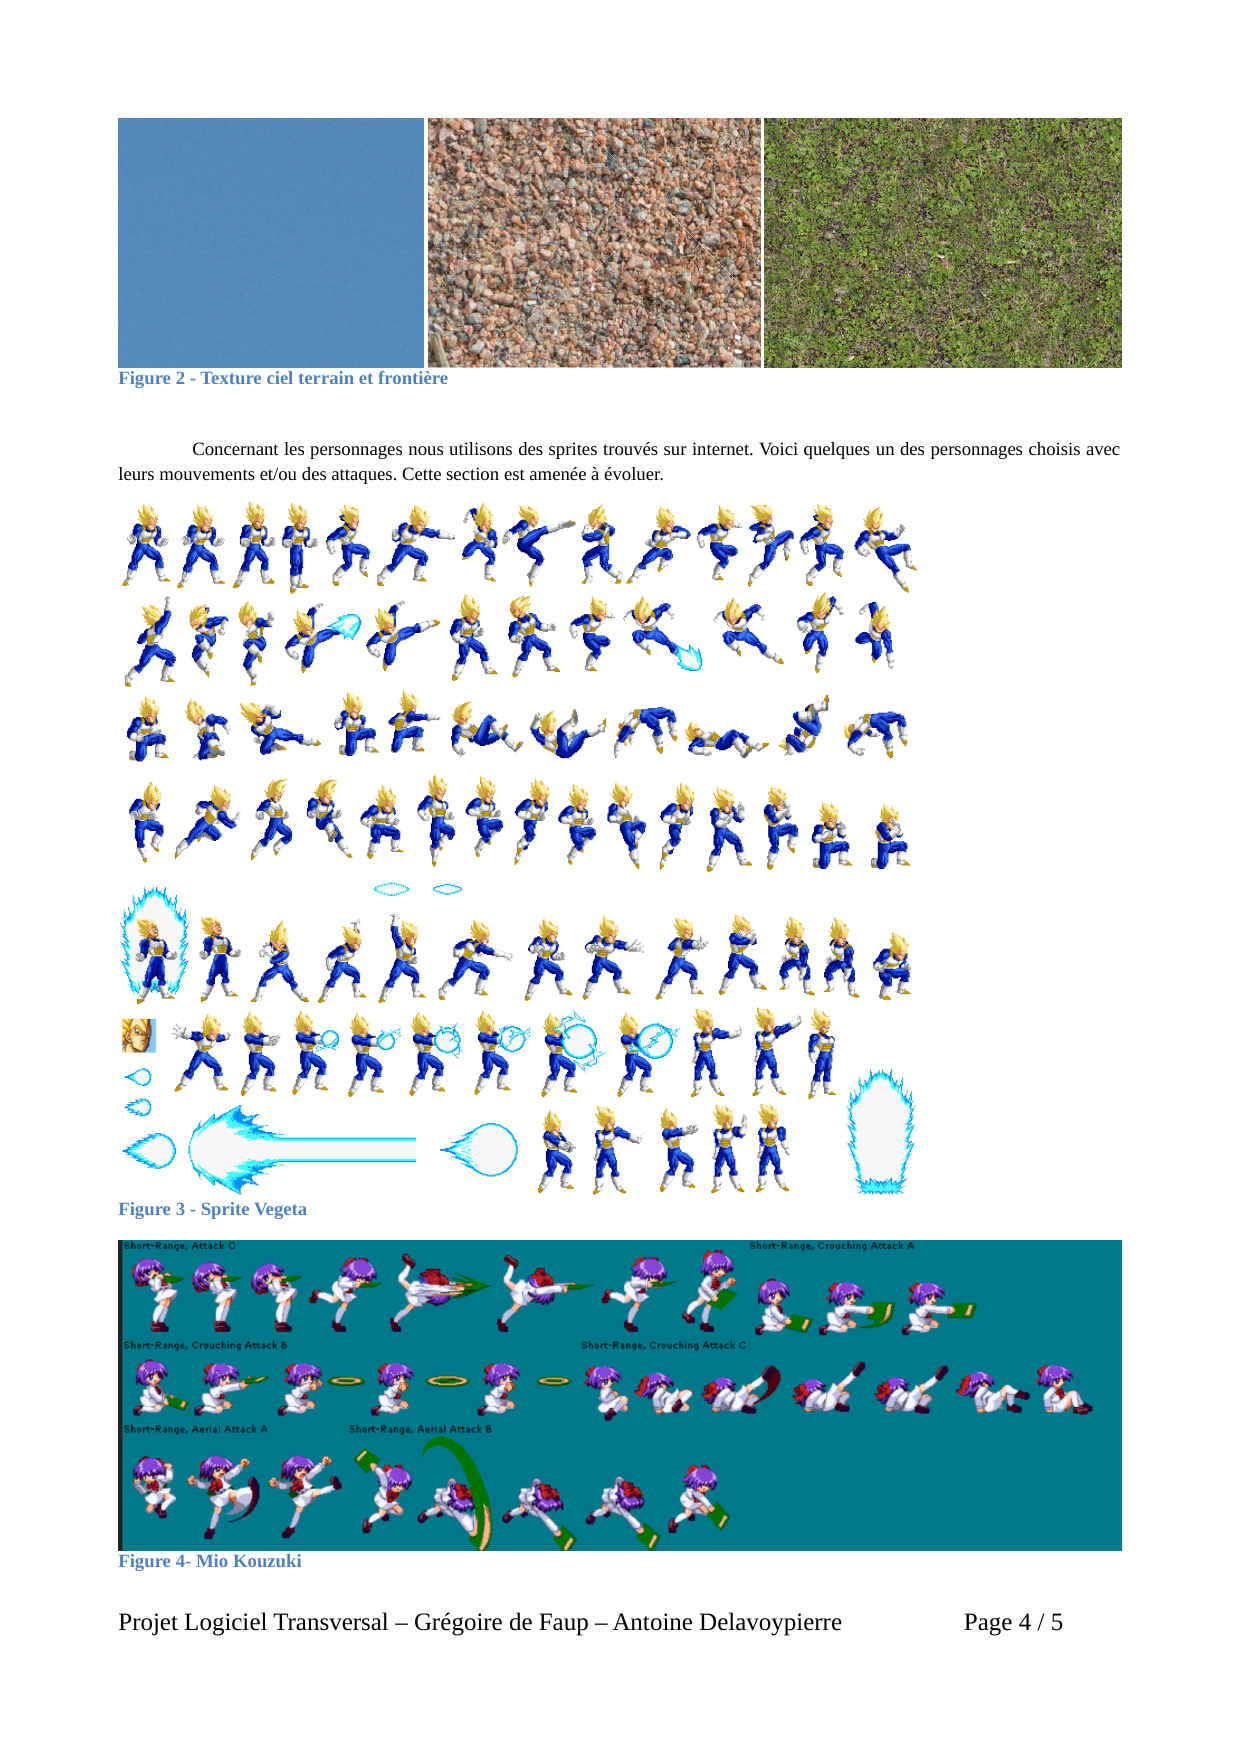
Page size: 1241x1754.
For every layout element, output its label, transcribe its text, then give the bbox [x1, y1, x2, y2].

text Concernant les personnages nous utilisons des sprites trouvés sur internet. Voici quelques un des personnages choisis avec leurs mouvements et/ou des attaques. Cette section est amenée à évoluer. [118, 438, 1122, 485]
picture [118, 1240, 1123, 1551]
picture [118, 500, 929, 1198]
picture [118, 118, 1122, 368]
